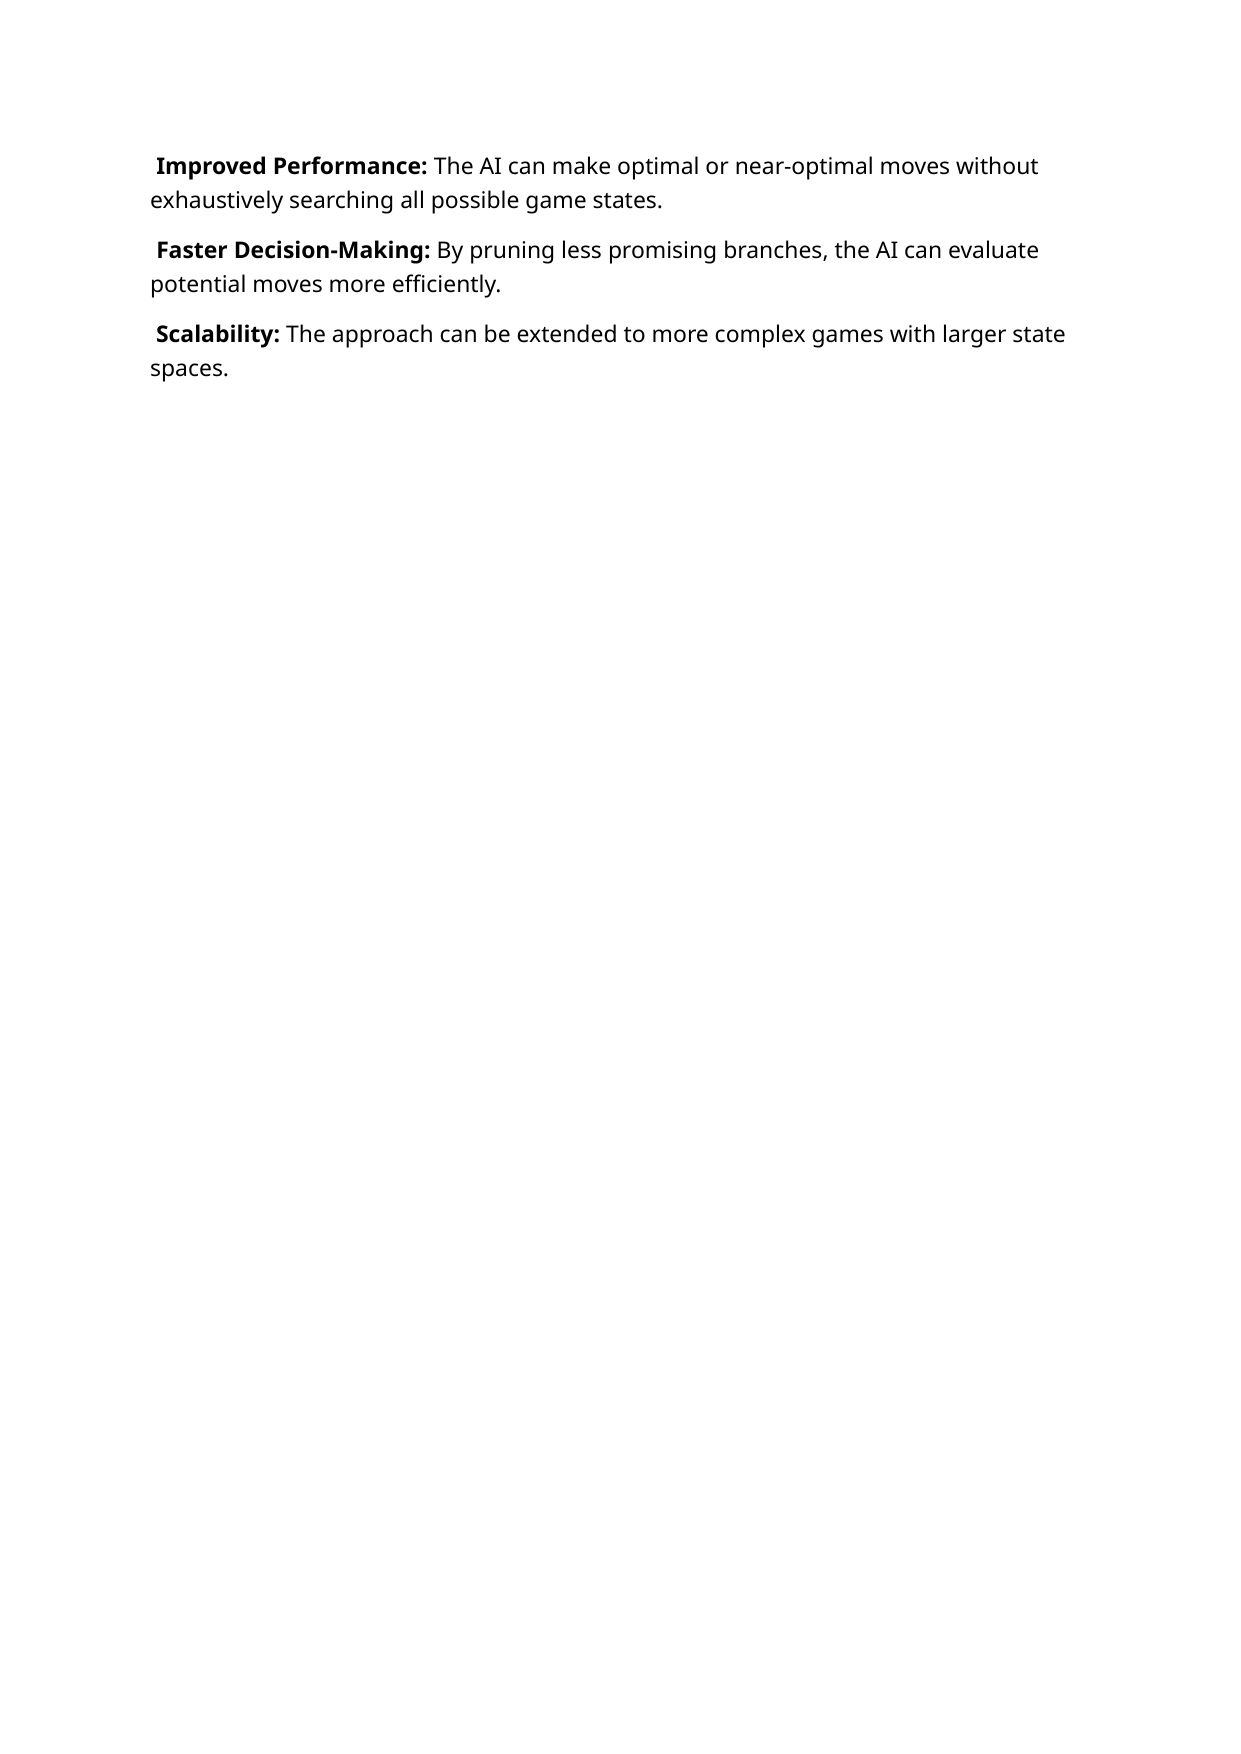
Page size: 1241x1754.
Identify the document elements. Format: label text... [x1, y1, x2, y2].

text Faster Decision-Making: By pruning less promising branches, the AI can evaluate potential moves more efficiently. [150, 234, 1090, 299]
text Scalability: The approach can be extended to more complex games with larger state spaces. [150, 318, 1090, 383]
text Improved Performance: The AI can make optimal or near-optimal moves without exhaustively searching all possible game states. [150, 150, 1090, 215]
